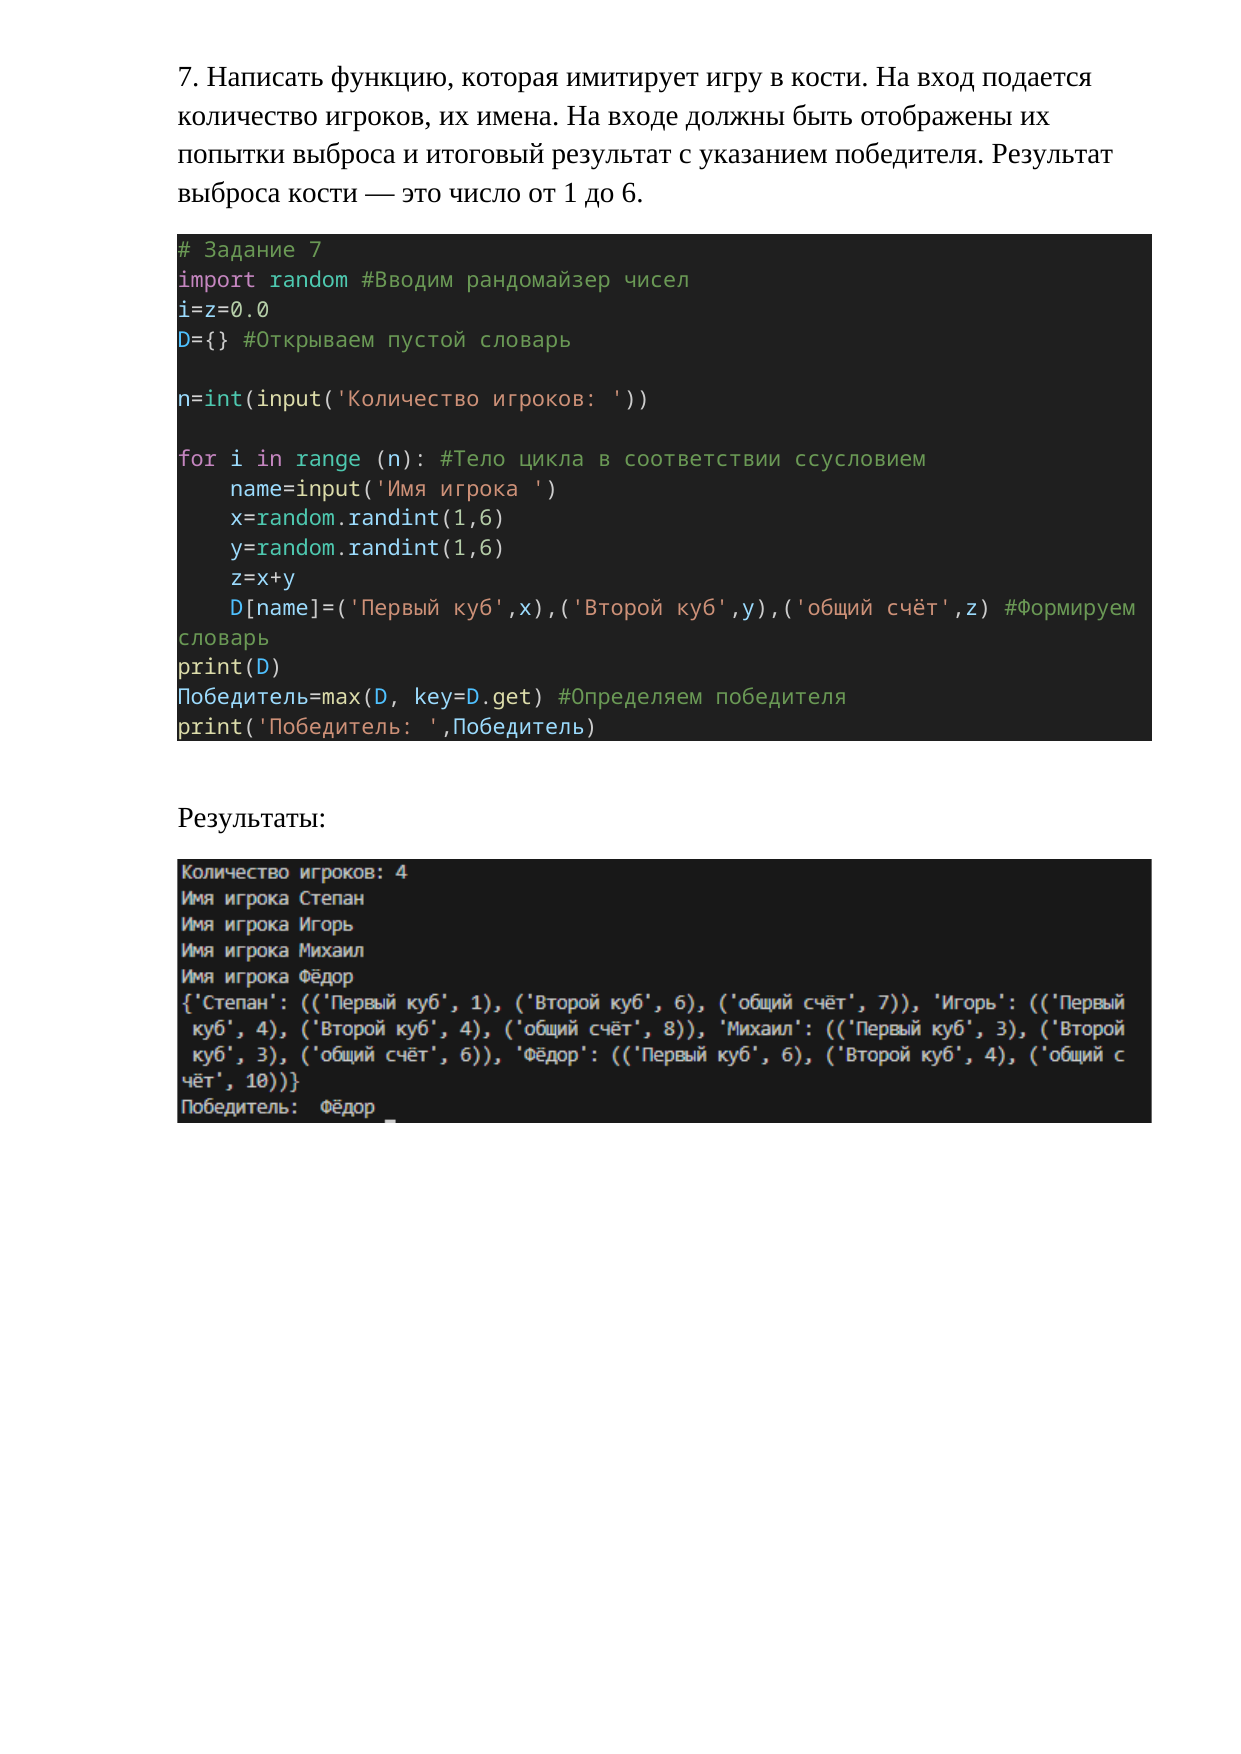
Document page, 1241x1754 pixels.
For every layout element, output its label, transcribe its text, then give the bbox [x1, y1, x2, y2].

text i=z=0.0 [177, 294, 1152, 323]
text 7. Написать функцию, которая имитирует игру в кости. На вход подается количество игроков, их имена. На входе должны быть отображены их попытки выброса и итоговый результат с указанием победителя. Результат выброса кости — это число от 1 до 6. [177, 59, 1152, 208]
text print(D) [177, 651, 1152, 681]
text for i in range (n): #Тело цикла в соответствии ссусловием [177, 443, 1152, 472]
text Результаты: [177, 800, 1152, 833]
text D={} #Открываем пустой словарь [177, 323, 1152, 353]
text print('Победитель: ',Победитель) [177, 711, 1152, 741]
text D[name]=('Первый куб',x),('Второй куб',y),('общий счёт',z) #Формируем словарь [177, 592, 1152, 651]
text import random #Вводим рандомайзер чисел [177, 264, 1152, 294]
text z=x+y [177, 562, 1152, 592]
text # Задание 7 [177, 234, 1152, 264]
text y=random.randint(1,6) [177, 532, 1152, 562]
picture [177, 859, 1152, 1123]
text x=random.randint(1,6) [177, 502, 1152, 532]
text Победитель=max(D, key=D.get) #Определяем победителя [177, 681, 1152, 711]
text n=int(input('Количество игроков: ')) [177, 383, 1152, 413]
text name=input('Имя игрока ') [177, 472, 1152, 502]
